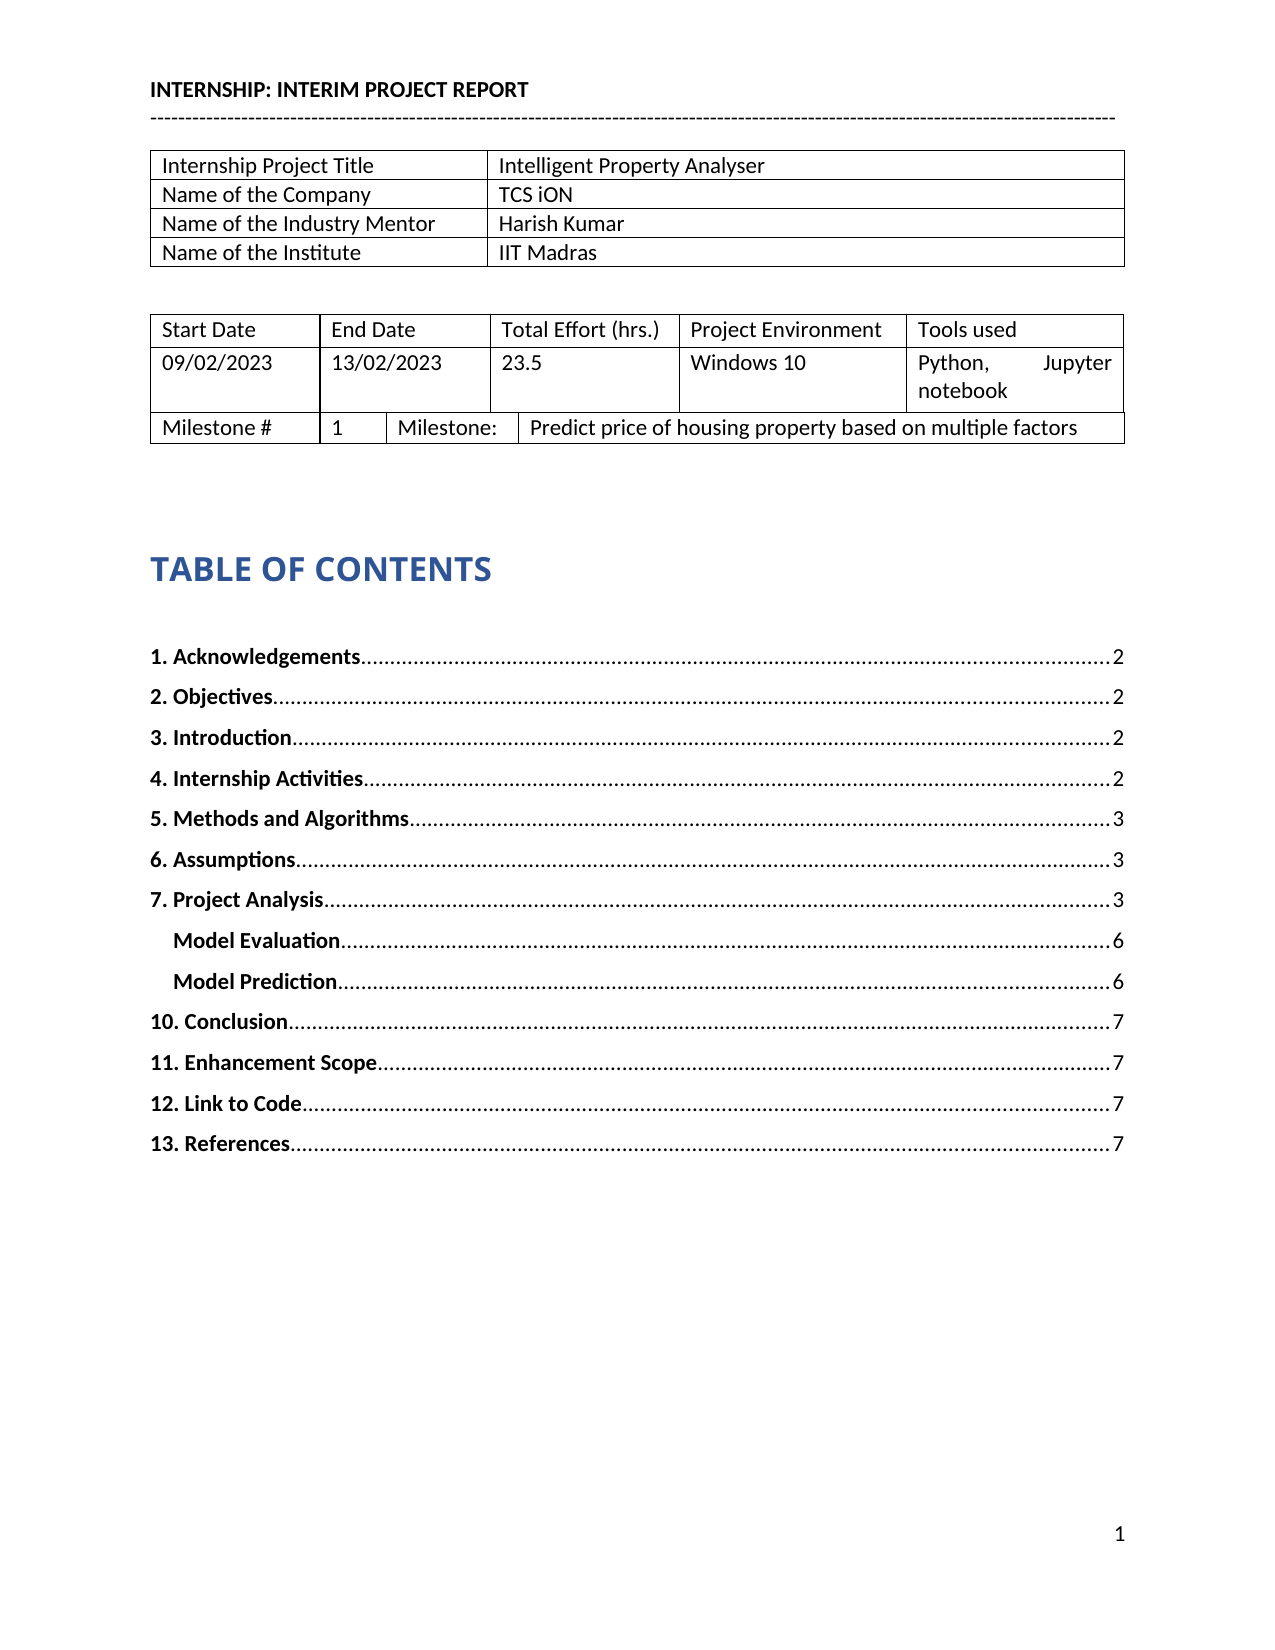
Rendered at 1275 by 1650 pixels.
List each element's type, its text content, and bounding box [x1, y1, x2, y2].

table_header Total Effort (hrs.) [491, 315, 679, 347]
table_cell Windows 10 [680, 348, 906, 412]
table_header Start Date [151, 315, 319, 347]
table_cell Python, Jupyter notebook [907, 348, 1123, 412]
table_header Tools used [907, 315, 1123, 347]
table_header End Date [321, 315, 490, 347]
table_cell 23.5 [491, 348, 679, 412]
table_cell Name of the Institute [151, 238, 487, 266]
table_cell IIT Madras [488, 238, 1124, 266]
table_cell Milestone # [151, 413, 319, 443]
table_cell 09/02/2023 [151, 348, 319, 412]
table_cell Name of the Company [151, 180, 487, 208]
table_cell TCS iON [488, 180, 1124, 208]
table_cell 1 [321, 413, 386, 443]
table_cell Milestone: [387, 413, 518, 443]
table_cell Name of the Industry Mentor [151, 209, 487, 237]
table_header Project Environment [680, 315, 906, 347]
table_cell Harish Kumar [488, 209, 1124, 237]
table_header Intelligent Property Analyser [488, 151, 1124, 179]
table_cell 13/02/2023 [321, 348, 490, 412]
table_cell Predict price of housing property based on multiple factors [519, 413, 1124, 443]
table_header Internship Project Title [151, 151, 487, 179]
